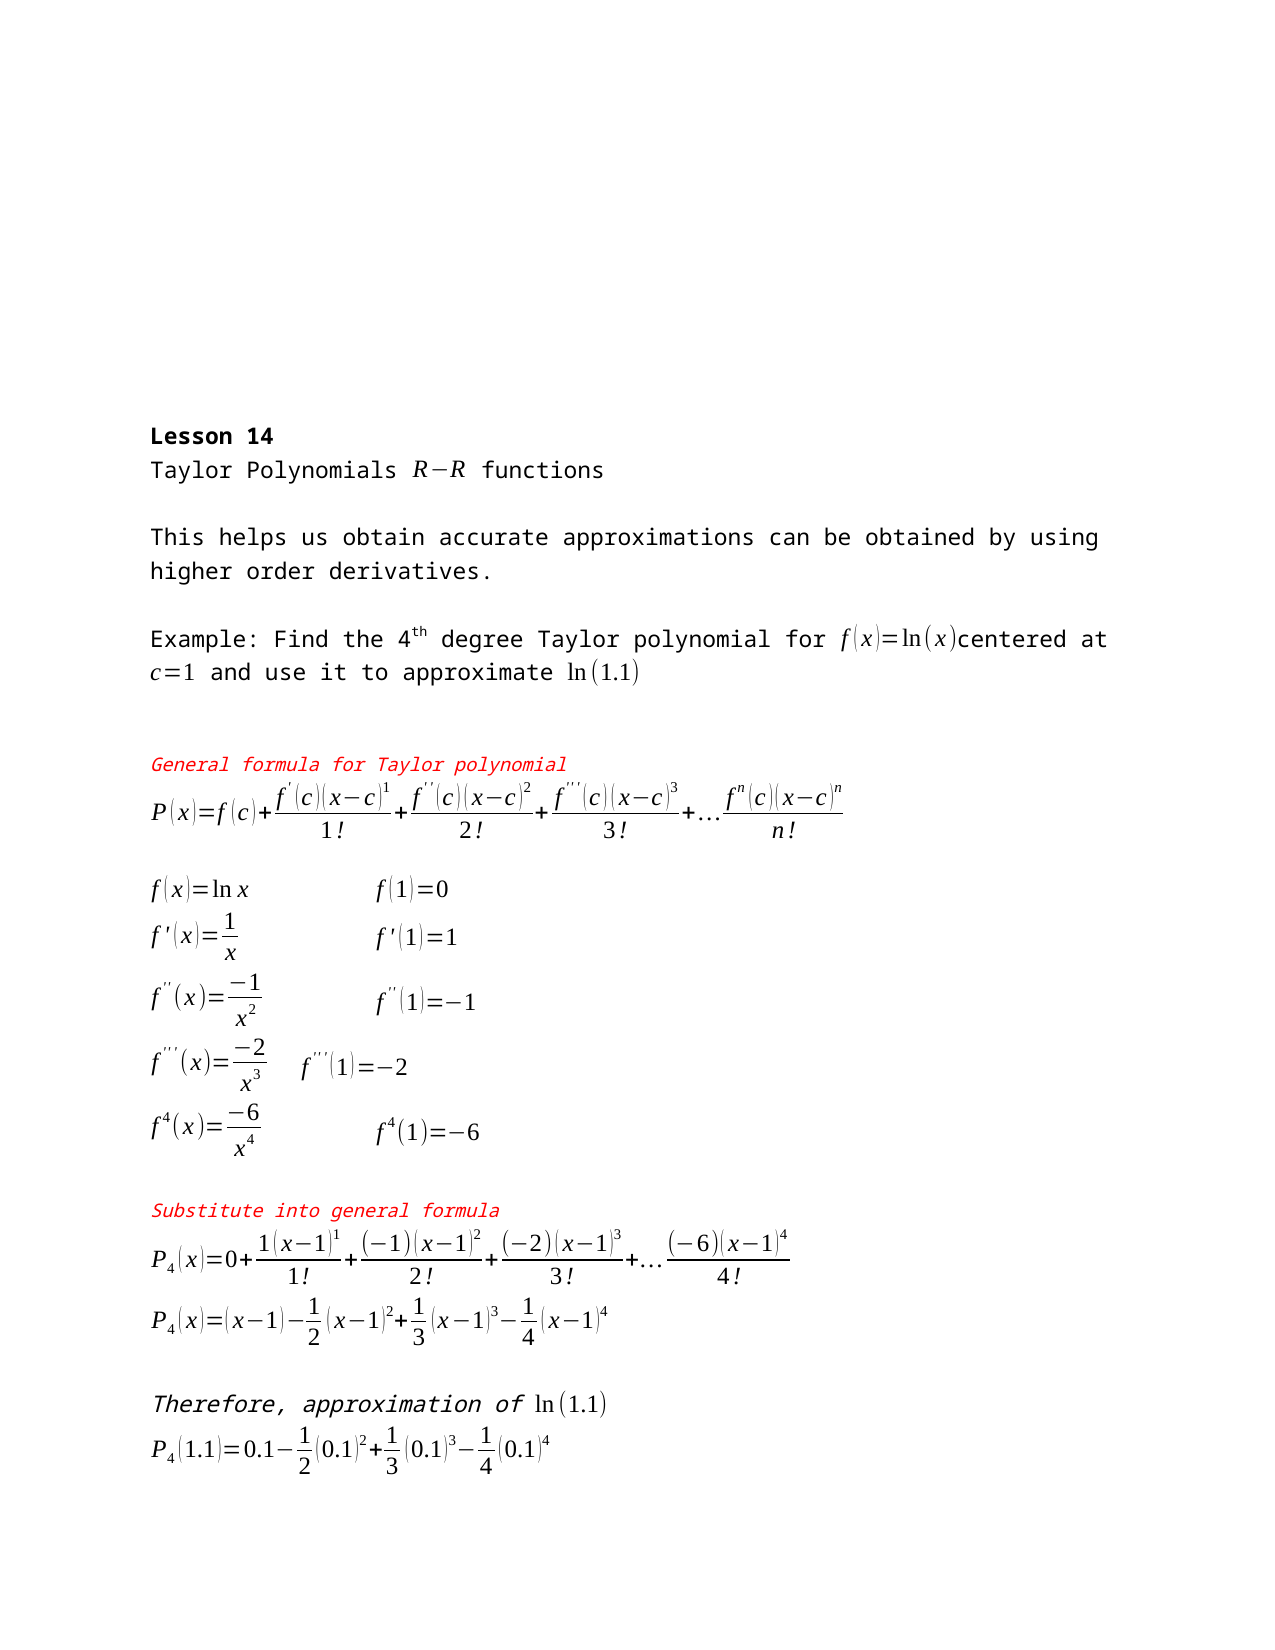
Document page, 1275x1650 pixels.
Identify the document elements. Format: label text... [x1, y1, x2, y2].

text Substitute into general formula [150, 1198, 1125, 1223]
text Taylor Polynomials functions [150, 454, 1125, 485]
text Therefore, approximation of [150, 1388, 1125, 1419]
text Example: Find the 4th degree Taylor polynomial for centered at and use it to approximate [150, 622, 1125, 687]
text General formula for Taylor polynomial [150, 751, 1125, 777]
text Lesson 14 [150, 420, 1125, 451]
text This helps us obtain accurate approximations can be obtained by using higher order derivatives. [150, 521, 1125, 586]
